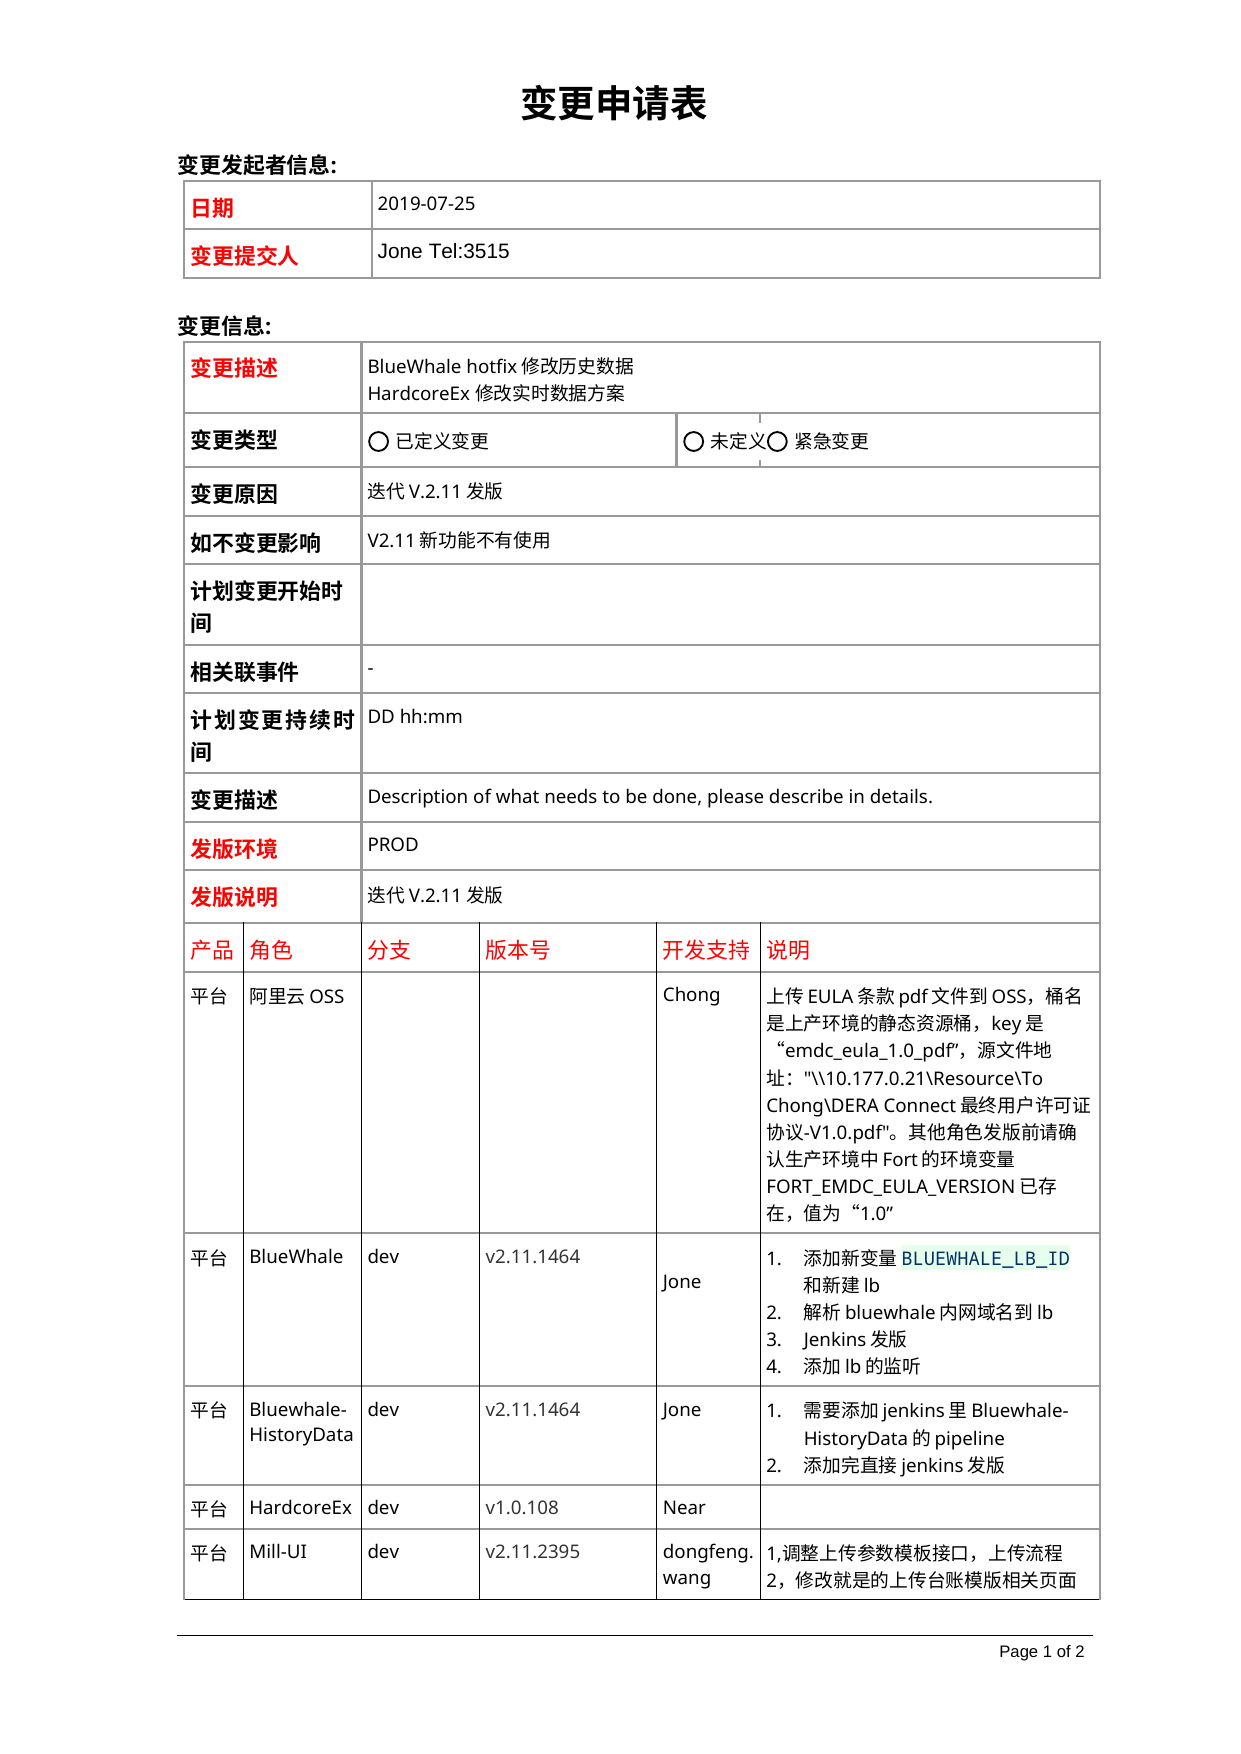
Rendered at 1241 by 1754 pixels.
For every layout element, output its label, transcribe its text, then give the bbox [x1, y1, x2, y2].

table_cell v2.11.1464 [480, 1234, 656, 1385]
table_cell 迭代V.2.11发版 [363, 871, 1099, 922]
table_cell 变更提交人 [185, 230, 371, 277]
table_cell v2.11.1464 [480, 1387, 656, 1483]
table_cell Jone [657, 1387, 760, 1483]
table_cell Jone [657, 1234, 760, 1385]
table_cell [480, 973, 656, 1232]
table_cell [678, 414, 759, 466]
table_cell 计划变更开始时间 [185, 565, 360, 643]
table_cell 计划变更持续时间 [185, 694, 360, 772]
text 变更发起者信息: [177, 148, 1092, 180]
table_cell - [363, 646, 1099, 692]
table_cell PROD [363, 823, 1099, 869]
table_cell v1.0.108 [480, 1486, 656, 1527]
table_cell [761, 414, 1099, 466]
table_cell 迭代V.2.11发版 [363, 468, 1099, 515]
table_cell 平台 [185, 1387, 243, 1483]
table_cell 发版环境 [185, 823, 360, 869]
text 变更信息: [177, 309, 1092, 341]
table_cell 相关联事件 [185, 646, 360, 692]
text 变更申请表 [201, 74, 1092, 128]
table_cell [657, 1530, 760, 1599]
table_cell [363, 565, 1099, 643]
table_cell 分支 [362, 924, 479, 971]
table_header 日期 [185, 182, 371, 228]
table_cell Mill-UI [244, 1530, 361, 1599]
table_cell 添加新变量BLUEWHALE_LB_ID 和新建lb 解析bluewhale内网域名到lb Jenkins发版 添加lb的监听 [761, 1234, 1099, 1385]
table_header 变更描述 [185, 343, 360, 412]
table_cell Near [657, 1486, 760, 1527]
table_cell dev [362, 1530, 479, 1599]
table_cell 如不变更影响 [185, 517, 360, 563]
table_cell Jone Tel:3515 [373, 230, 1099, 277]
table_cell 开发支持 [657, 924, 760, 971]
table_header BlueWhale hotfix修改历史数据 HardcoreEx 修改实时数据方案 [363, 343, 1099, 412]
table_cell dev [362, 1486, 479, 1527]
table_cell 平台 [185, 1530, 243, 1599]
table_cell 阿里云OSS [244, 973, 361, 1232]
table_cell DD hh:mm [363, 694, 1099, 772]
table_cell 版本号 [480, 924, 656, 971]
table_cell 产品 [185, 924, 243, 971]
table_cell dev [362, 1387, 479, 1483]
table_cell dev [362, 1234, 479, 1385]
table_header 2019-07-25 [373, 182, 1099, 228]
table_cell 平台 [185, 1234, 243, 1385]
table_cell V2.11新功能不有使用 [363, 517, 1099, 563]
table_cell 变更原因 [185, 468, 360, 515]
table_cell 平台 [185, 1486, 243, 1527]
table_cell Chong [657, 973, 760, 1232]
table_cell [362, 973, 479, 1232]
table_cell HardcoreEx [244, 1486, 361, 1527]
table_cell 上传EULA条款pdf文件到OSS，桶名是上产环境的静态资源桶，key是“emdc_eula_1.0_pdf”，源文件地址："\\10.177.0.21\Resource\To Chong\DERA Connect最终用户许可证协议-V1.0.pdf"。其他角色发版前请确认生产环境中Fort的环境变量FORT_EMDC_EULA_VERSION已存在，值为“1.0” [761, 973, 1099, 1232]
table_cell 变更描述 [185, 774, 360, 821]
table_cell [761, 1486, 1099, 1527]
table_cell 平台 [185, 973, 243, 1232]
table_cell 角色 [244, 924, 361, 971]
table_cell Description of what needs to be done, please describe in details. [363, 774, 1099, 821]
table_cell BlueWhale [244, 1234, 361, 1385]
table_cell Bluewhale-HistoryData [244, 1387, 361, 1483]
table_cell [363, 414, 675, 466]
table_cell 发版说明 [185, 871, 360, 922]
table_cell 需要添加jenkins里Bluewhale-HistoryData的pipeline 添加完直接jenkins发版 [761, 1387, 1099, 1483]
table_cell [761, 1530, 1099, 1599]
table_cell 说明 [761, 924, 1099, 971]
table_cell 变更类型 [185, 414, 360, 466]
table_cell v2.11.2395 [480, 1530, 656, 1599]
